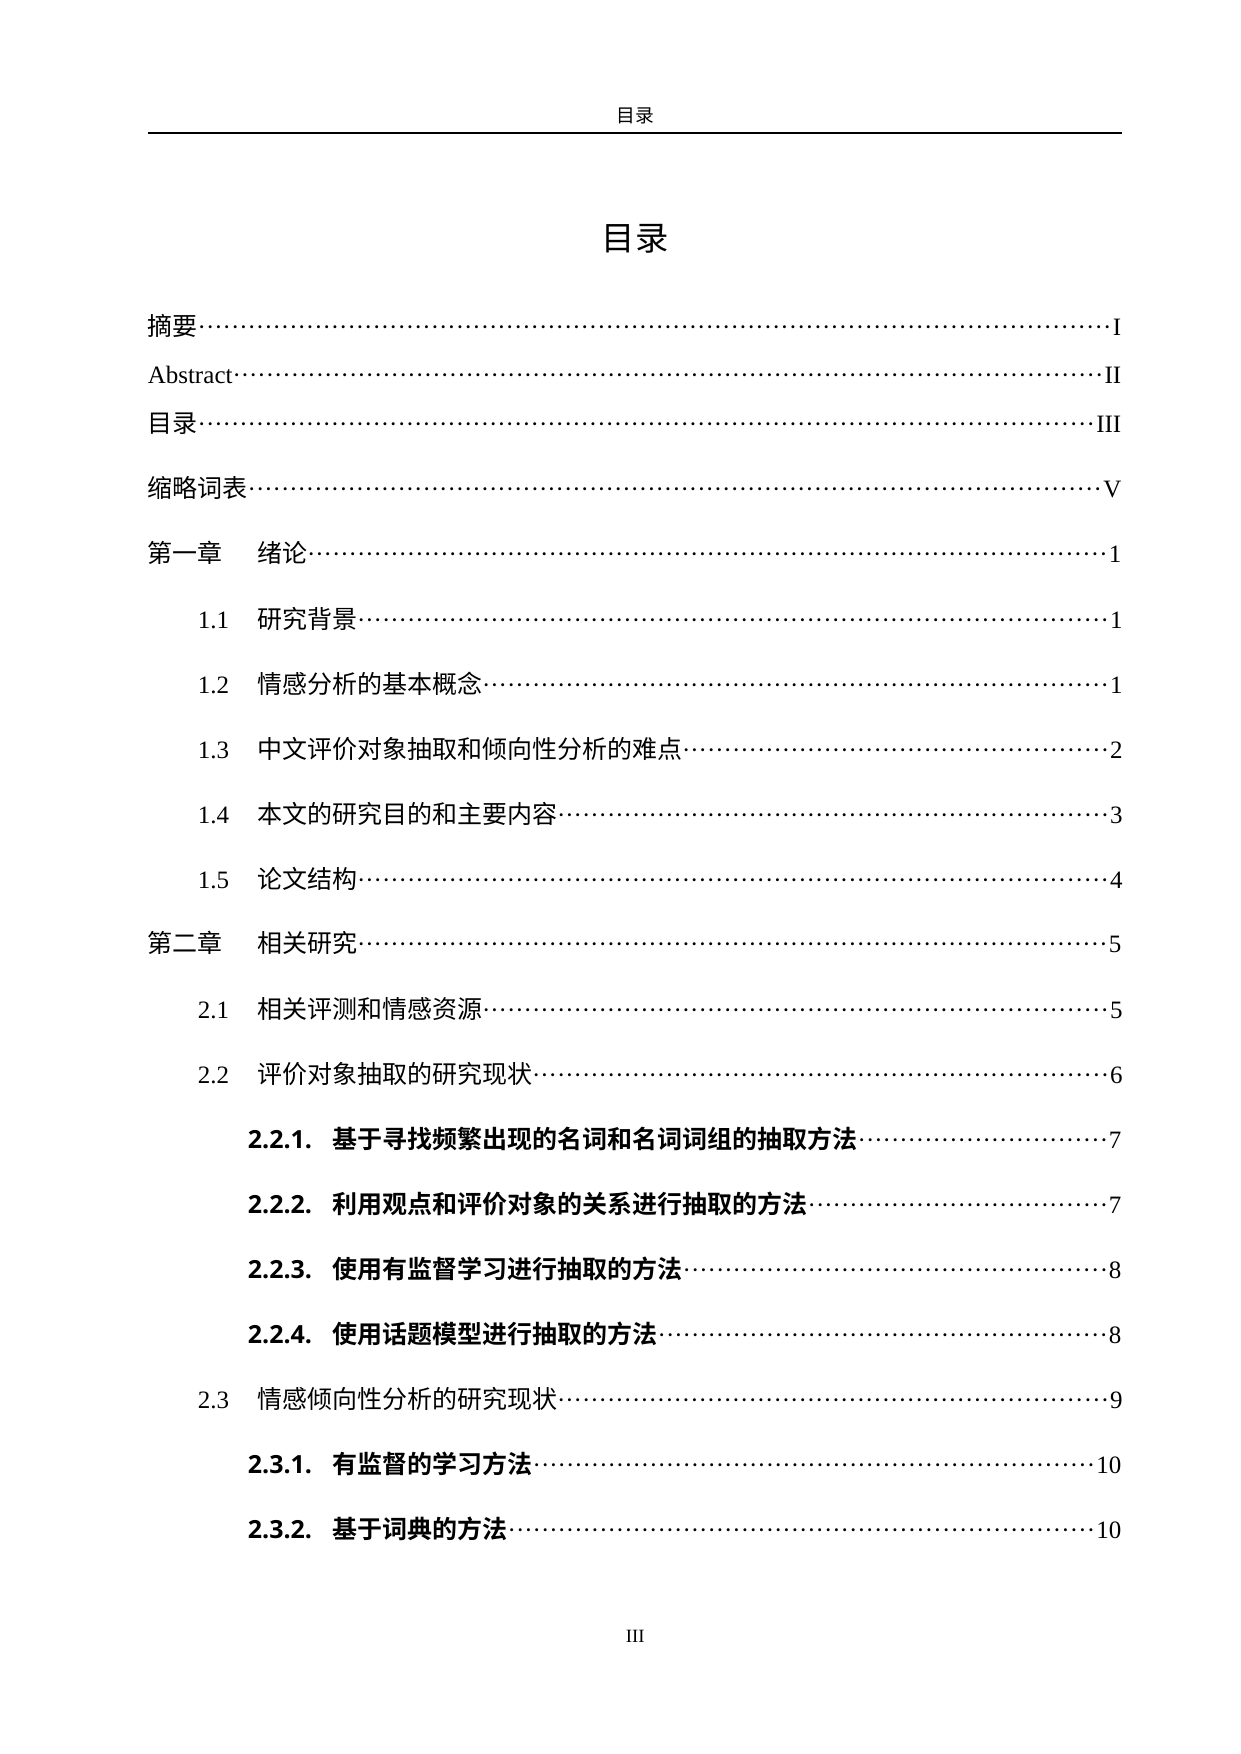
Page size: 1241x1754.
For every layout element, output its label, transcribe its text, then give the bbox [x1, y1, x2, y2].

text 1.1 研究背景 1 [198, 586, 1122, 651]
text 2.2 评价对象抽取的研究现状 6 [198, 1041, 1122, 1106]
text 第一章 绪论 1 [148, 521, 1122, 586]
text Abstract II [148, 358, 1122, 391]
text 1.2 情感分析的基本概念 1 [198, 651, 1122, 716]
text 2.2.3. 使用有监督学习进行抽取的方法 8 [248, 1236, 1122, 1301]
text 2.3.2. 基于词典的方法 10 [248, 1496, 1122, 1561]
subtitle 目录 [148, 203, 1122, 268]
text 2.2.4. 使用话题模型进行抽取的方法 8 [248, 1301, 1122, 1366]
text 1.4 本文的研究目的和主要内容 3 [198, 781, 1122, 846]
text 目录 III [148, 391, 1122, 456]
text 1.5 论文结构 4 [198, 846, 1122, 911]
text 2.3 情感倾向性分析的研究现状 9 [198, 1366, 1122, 1431]
text 2.2.2. 利用观点和评价对象的关系进行抽取的方法 7 [248, 1171, 1122, 1236]
text 2.3.1. 有监督的学习方法 10 [248, 1431, 1122, 1496]
text 2.2.1. 基于寻找频繁出现的名词和名词词组的抽取方法 7 [248, 1106, 1122, 1171]
text 第二章 相关研究 5 [148, 911, 1122, 976]
text 摘要 I [148, 293, 1122, 358]
text 2.1 相关评测和情感资源 5 [198, 976, 1122, 1041]
text 缩略词表 V [148, 456, 1122, 521]
text 1.3 中文评价对象抽取和倾向性分析的难点 2 [198, 716, 1122, 781]
